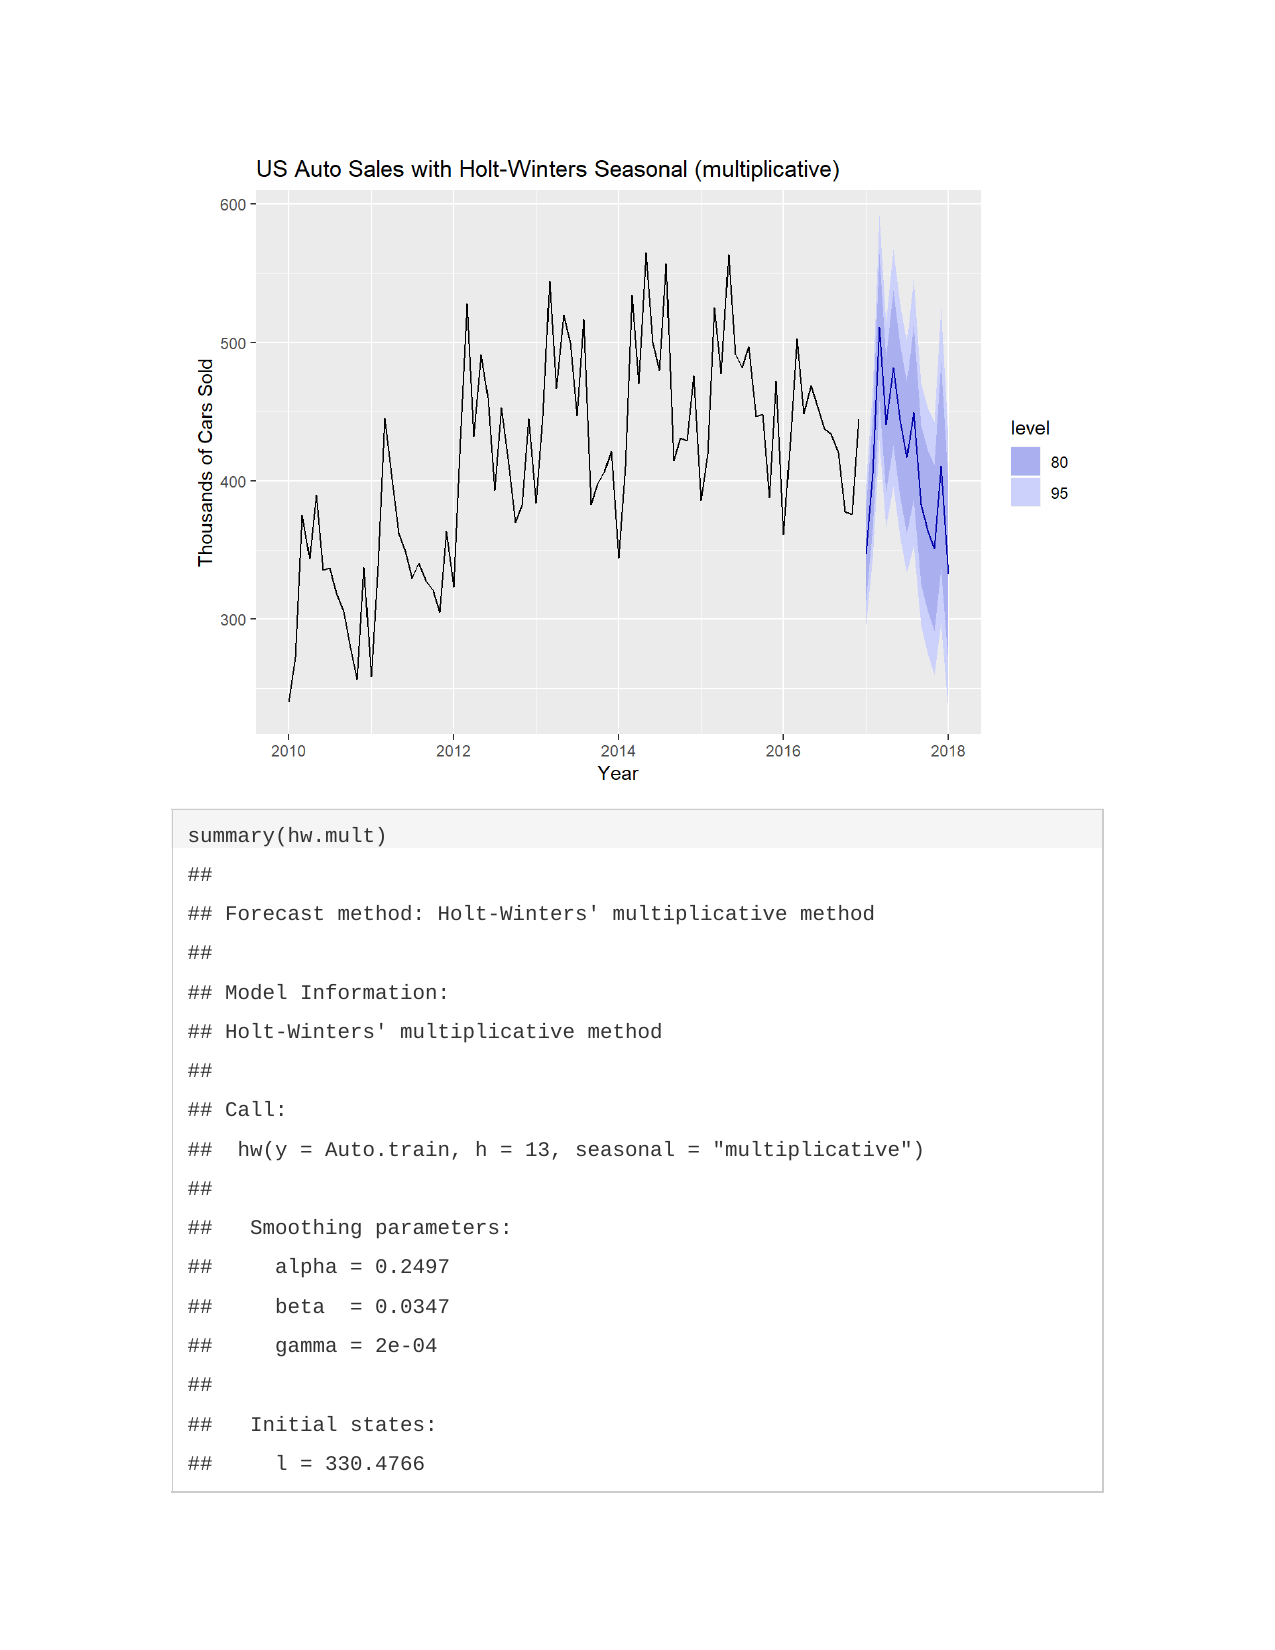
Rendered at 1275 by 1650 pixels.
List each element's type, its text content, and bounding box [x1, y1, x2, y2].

text ## [173, 1162, 1102, 1201]
text ## [173, 848, 1102, 887]
text ## [173, 1358, 1102, 1397]
picture [187, 150, 1088, 793]
text ## alpha = 0.2497 [173, 1240, 1102, 1280]
text ## Holt-Winters' multiplicative method [173, 1005, 1102, 1044]
text ## Call: [173, 1083, 1102, 1123]
text ## gamma = 2e-04 [173, 1319, 1102, 1358]
text ## [173, 1044, 1102, 1083]
text ## beta = 0.0347 [173, 1280, 1102, 1319]
text ## Model Information: [173, 966, 1102, 1005]
text ## hw(y = Auto.train, h = 13, seasonal = "multiplicative") [173, 1123, 1102, 1162]
text ## [173, 926, 1102, 966]
text ## Initial states: [173, 1397, 1102, 1437]
text summary(hw.mult) [173, 810, 1102, 848]
text ## Forecast method: Holt-Winters' multiplicative method [173, 887, 1102, 926]
text ## l = 330.4766 [173, 1437, 1102, 1491]
text ## Smoothing parameters: [173, 1201, 1102, 1240]
